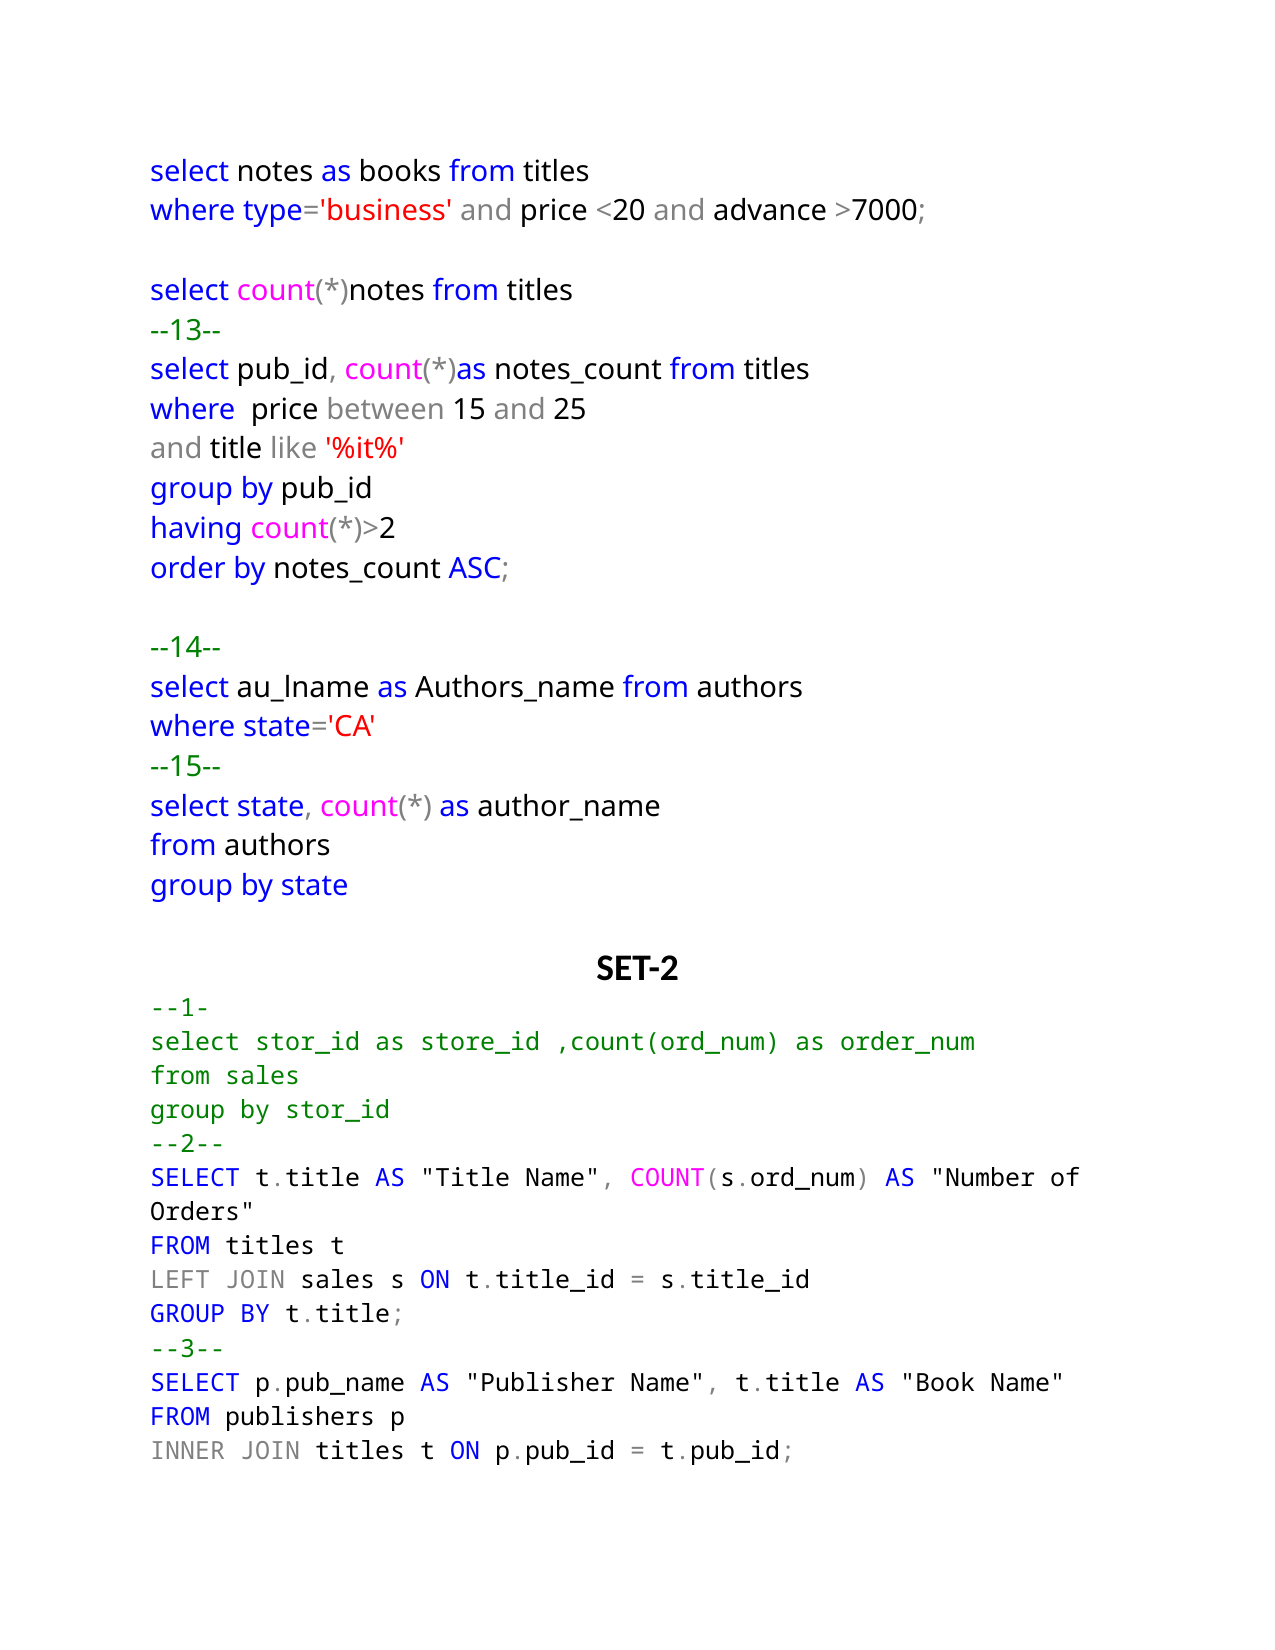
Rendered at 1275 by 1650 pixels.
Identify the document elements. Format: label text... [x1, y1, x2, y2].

text --3-- [150, 1330, 1125, 1364]
text from sales [150, 1058, 1125, 1092]
text SELECT p.pub_name AS "Publisher Name", t.title AS "Book Name" [150, 1364, 1125, 1398]
text where state='CA' [150, 706, 1125, 745]
text order by notes_count ASC; [150, 547, 1125, 587]
text group by stor_id [150, 1092, 1125, 1126]
text select pub_id, count(*)as notes_count from titles [150, 348, 1125, 388]
text INNER JOIN titles t ON p.pub_id = t.pub_id; [150, 1432, 1125, 1466]
text --1- [150, 989, 1125, 1024]
text select stor_id as store_id ,count(ord_num) as order_num [150, 1024, 1125, 1058]
text select au_lname as Authors_name from authors [150, 666, 1125, 706]
text FROM titles t [150, 1228, 1125, 1262]
text select notes as books from titles [150, 150, 1125, 190]
text --2-- [150, 1126, 1125, 1160]
text where type='business' and price <20 and advance >7000; [150, 190, 1125, 229]
text select state, count(*) as author_name [150, 785, 1125, 825]
text --14-- [150, 626, 1125, 666]
text --15-- [150, 745, 1125, 785]
text group by state [150, 864, 1125, 904]
text SELECT t.title AS "Title Name", COUNT(s.ord_num) AS "Number of Orders" [150, 1160, 1125, 1228]
text --13-- [150, 309, 1125, 348]
text and title like '%it%' [150, 428, 1125, 467]
text where price between 15 and 25 [150, 388, 1125, 428]
text having count(*)>2 [150, 507, 1125, 547]
text group by pub_id [150, 467, 1125, 507]
text LEFT JOIN sales s ON t.title_id = s.title_id [150, 1262, 1125, 1296]
text from authors [150, 825, 1125, 864]
text select count(*)notes from titles [150, 269, 1125, 309]
text GROUP BY t.title; [150, 1296, 1125, 1330]
text FROM publishers p [150, 1398, 1125, 1432]
text SET-2 [150, 944, 1125, 989]
